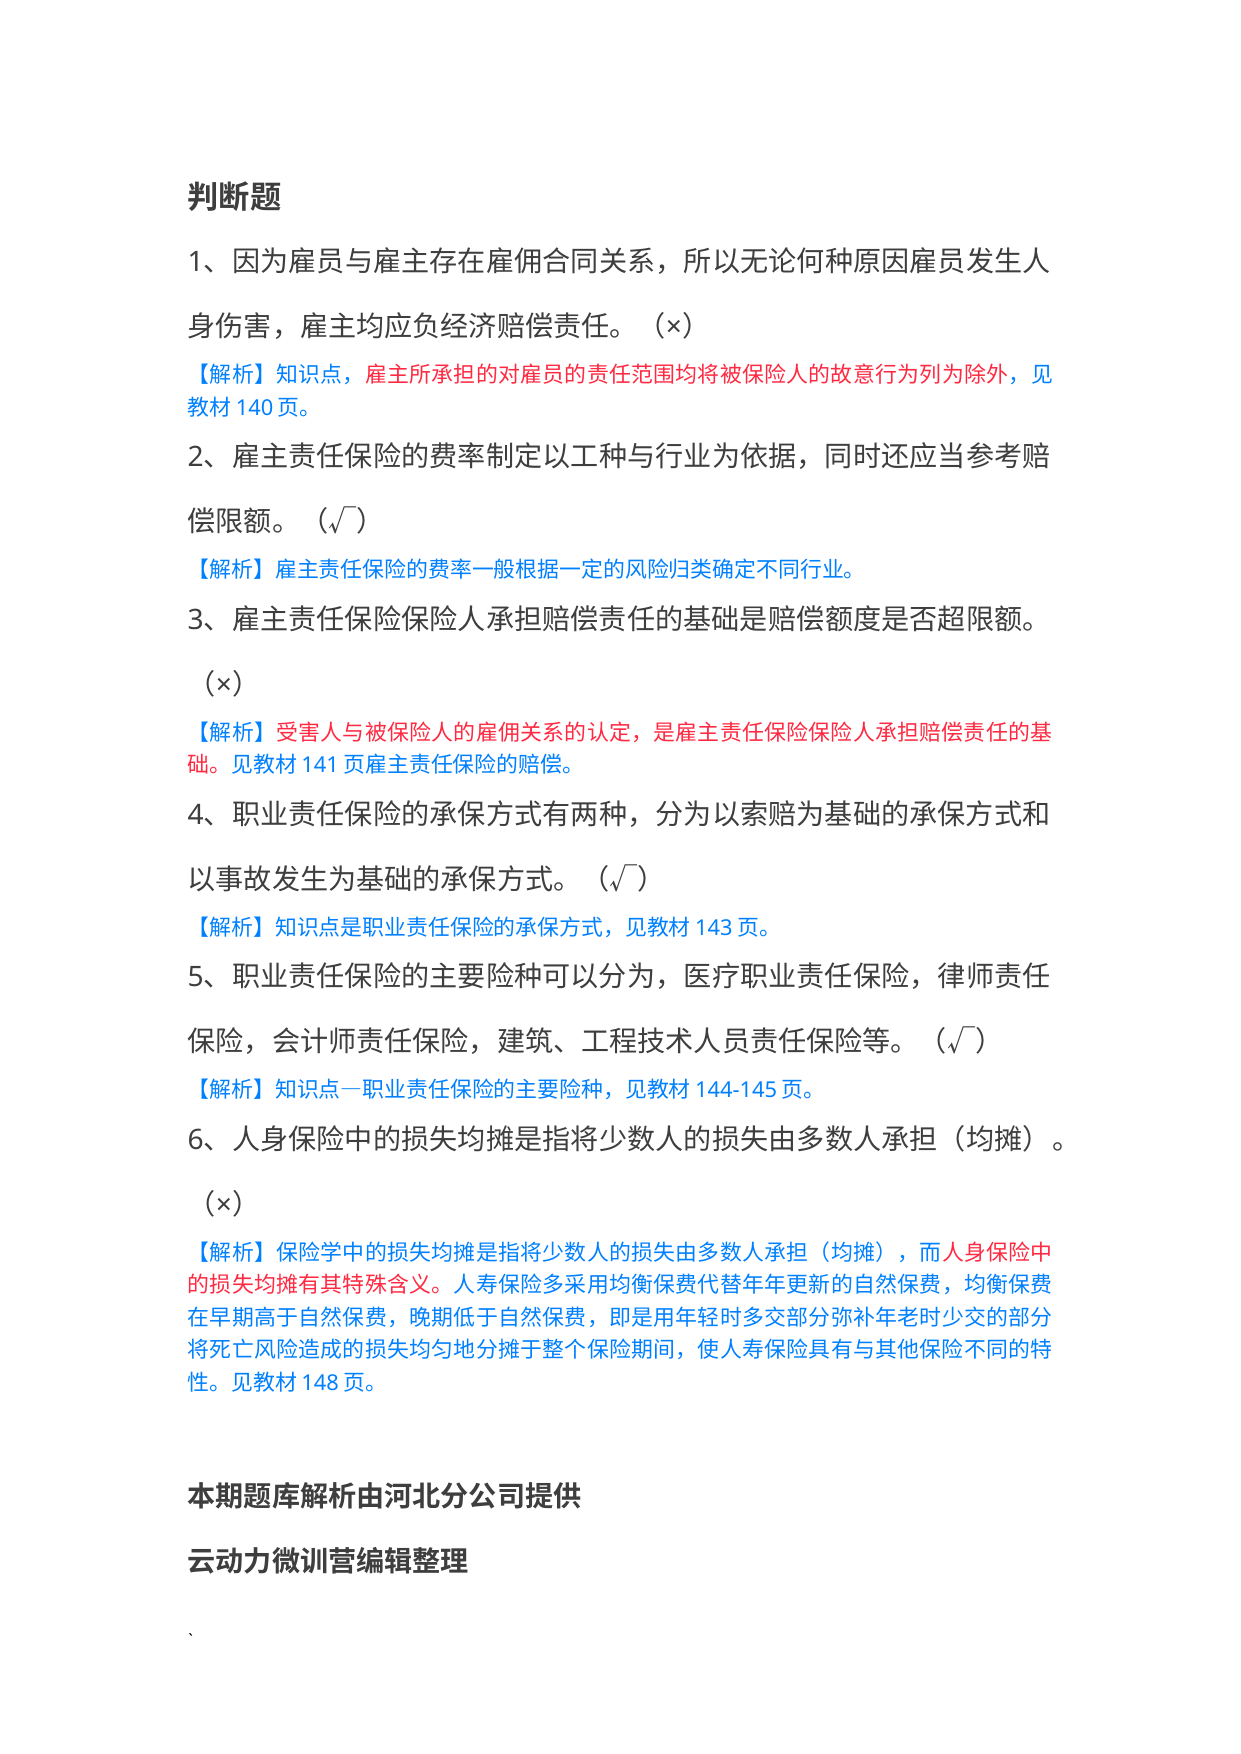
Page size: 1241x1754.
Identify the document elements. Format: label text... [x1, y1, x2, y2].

text 判断题 [187, 162, 1053, 227]
text 【解析】知识点是职业责任保险的承保方式，见教材143页。 [187, 909, 1053, 942]
text 1、因为雇员与雇主存在雇佣合同关系，所以无论何种原因雇员发生人身伤害，雇主均应负经济赔偿责任。（×） [187, 227, 1053, 357]
text 【解析】保险学中的损失均摊是指将少数人的损失由多数人承担（均摊），而人身保险中的损失均摊有其特殊含义。人寿保险多采用均衡保费代替年年更新的自然保费，均衡保费在早期高于自然保费，晚期低于自然保费，即是用年轻时多交部分弥补年老时少交的部分，将死亡风险造成的损失均匀地分摊于整个保险期间，使人寿保险具有与其他保险不同的特性。见教材148页。 [187, 1234, 1053, 1397]
text 【解析】雇主责任保险的费率一般根据一定的风险归类确定不同行业。 [187, 552, 1053, 584]
text 云动力微训营编辑整理 [187, 1527, 1053, 1592]
text 【解析】受害人与被保险人的雇佣关系的认定，是雇主责任保险保险人承担赔偿责任的基础。见教材141页雇主责任保险的赔偿。 [187, 714, 1053, 779]
text 3、雇主责任保险保险人承担赔偿责任的基础是赔偿额度是否超限额。（×） [187, 584, 1053, 714]
text 6、人身保险中的损失均摊是指将少数人的损失由多数人承担（均摊）。（×） [187, 1104, 1053, 1234]
text 2、雇主责任保险的费率制定以工种与行业为依据，同时还应当参考赔偿限额。（√） [187, 422, 1053, 552]
text 4、职业责任保险的承保方式有两种，分为以索赔为基础的承保方式和以事故发生为基础的承保方式。（√） [187, 779, 1053, 909]
text 本期题库解析由河北分公司提供 [187, 1462, 1053, 1527]
text 【解析】知识点—职业责任保险的主要险种，见教材144-145页。 [187, 1072, 1053, 1104]
text 5、职业责任保险的主要险种可以分为，医疗职业责任保险，律师责任保险，会计师责任保险，建筑、工程技术人员责任保险等。（√） [187, 942, 1053, 1072]
text 【解析】知识点，雇主所承担的对雇员的责任范围均将被保险人的故意行为列为除外，见教材140页。 [187, 357, 1053, 422]
